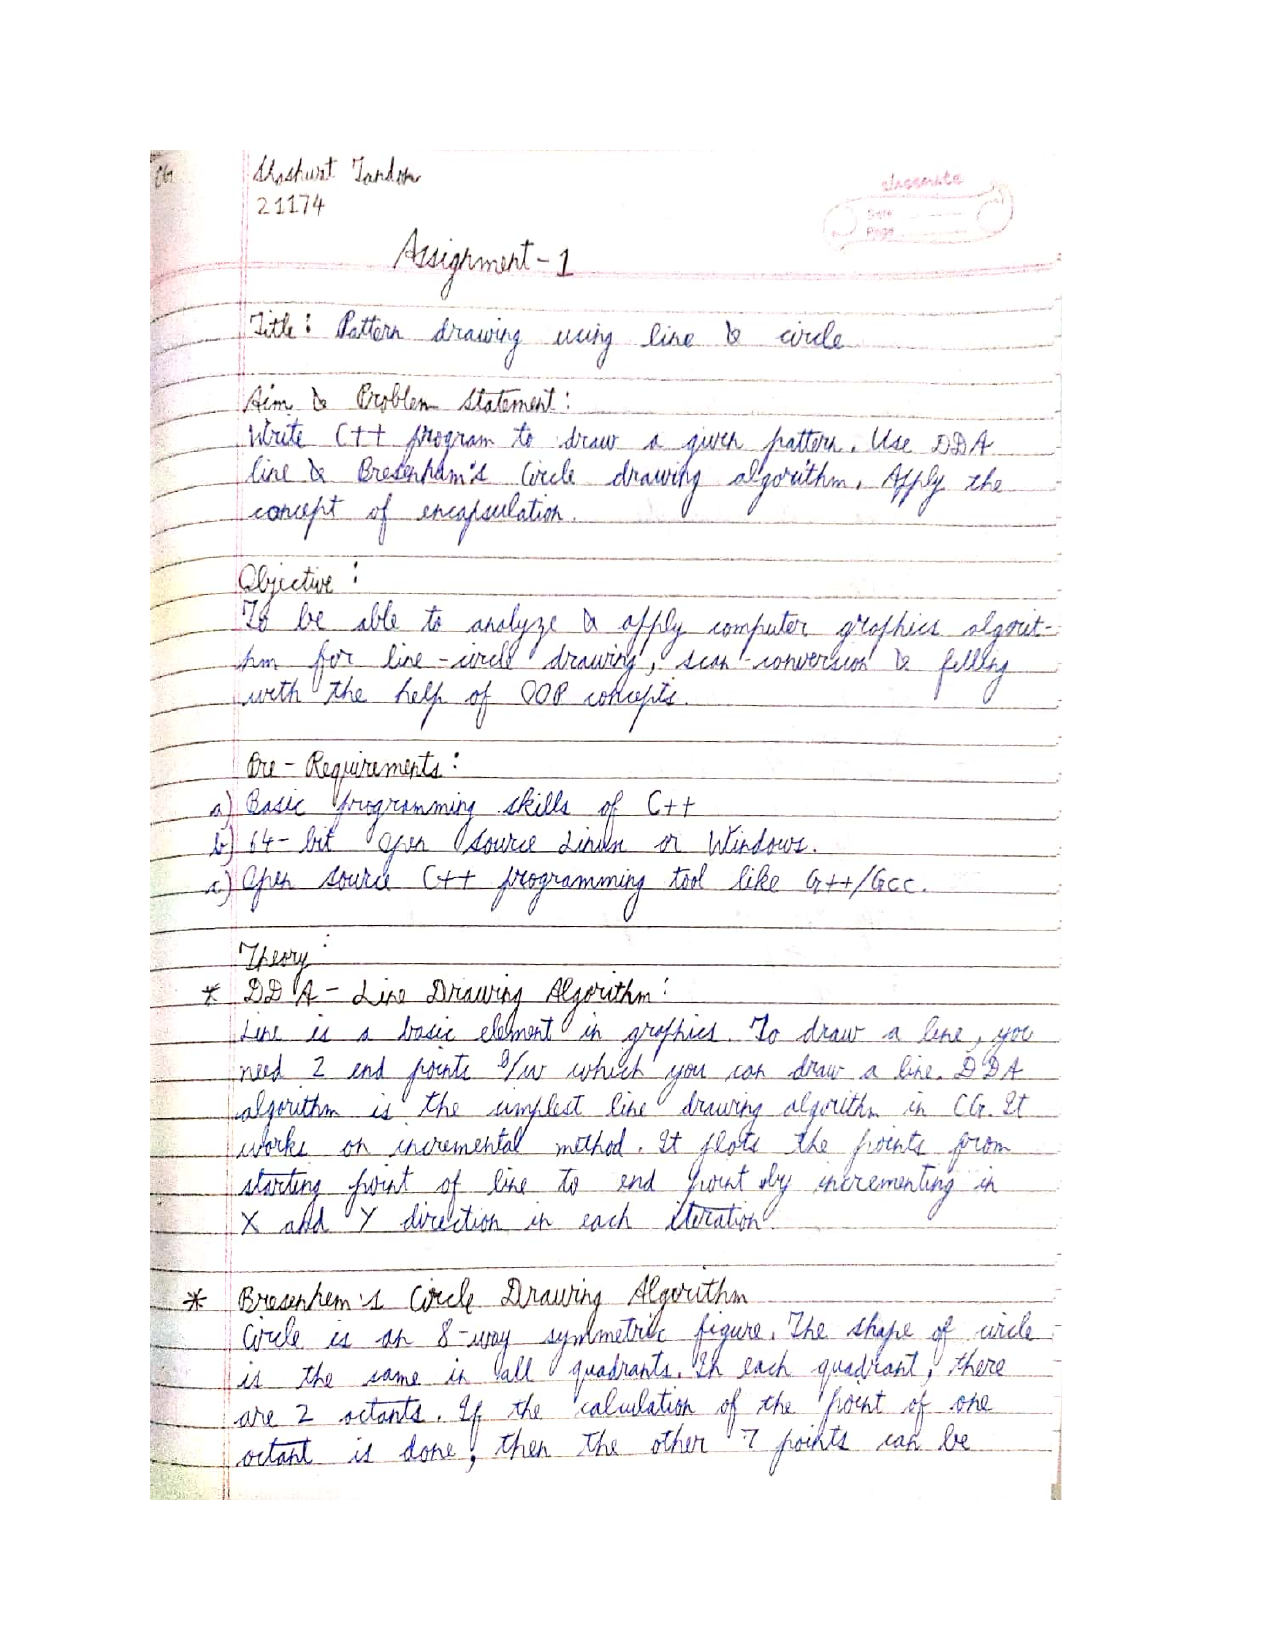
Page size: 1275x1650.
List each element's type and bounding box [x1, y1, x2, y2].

picture [150, 150, 1062, 1500]
